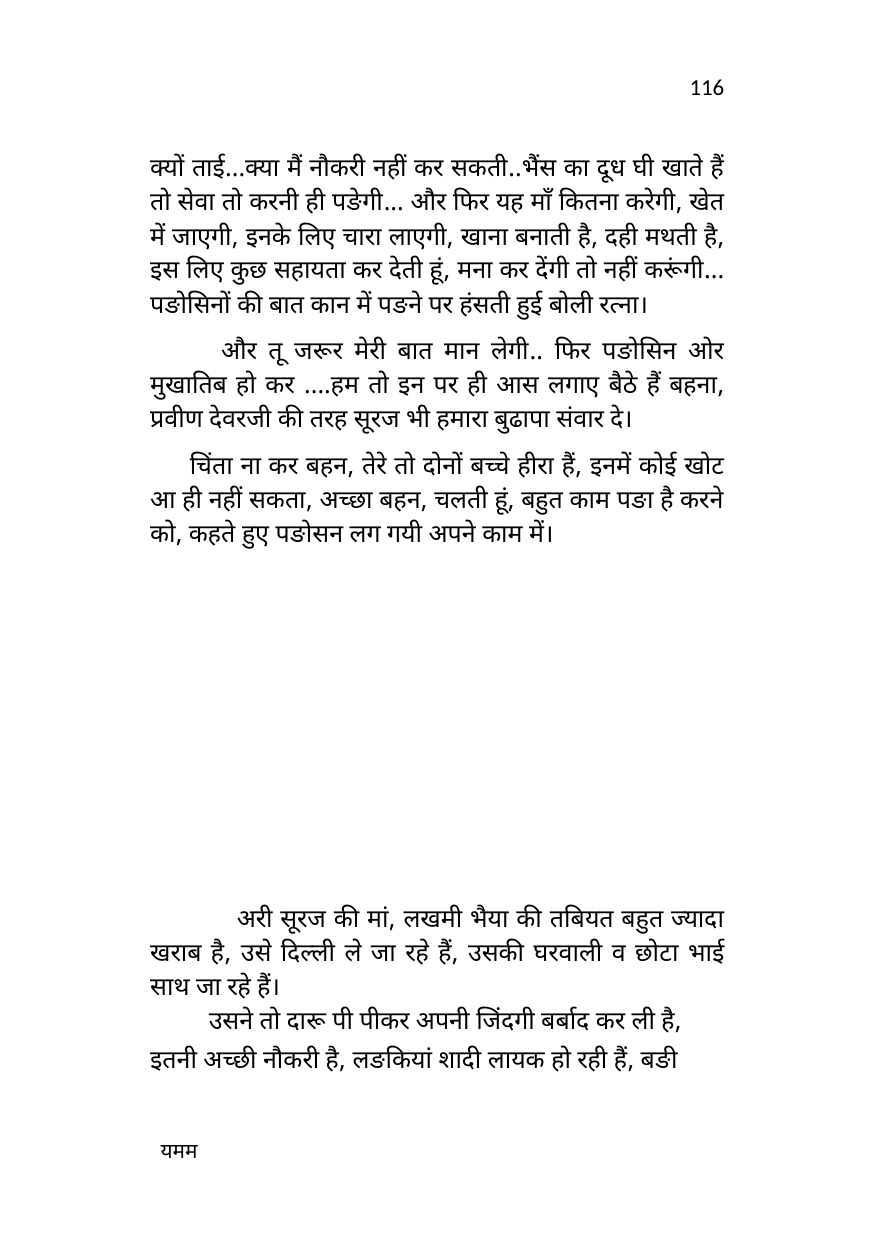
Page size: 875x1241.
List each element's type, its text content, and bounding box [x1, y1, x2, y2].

text और तू जरूर मेरी बात मान लेगी.. फिर पङोसिन ओर मुखातिब हो कर ....हम तो इन पर ही आस लगाए बैठे हैं बहना, प्रवीण देवरजी की तरह सूरज भी हमारा बुढापा संवार दे। [150, 333, 724, 435]
text चिंता ना कर बहन, तेरे तो दोनों बच्चे हीरा हैं, इनमें कोई खोट आ ही नहीं सकता, अच्छा बहन, चलती हूं, बहुत काम पङा है करने को, कहते हुए पङोसन लग गयी अपने काम में। [150, 447, 724, 550]
text अरी सूरज की मां, लखमी भैया की तबियत बहुत ज्यादा खराब है, उसे दिल्ली ले जा रहे हैं, उसकी घरवाली व छोटा भाई साथ जा रहे हैं। [150, 901, 724, 1003]
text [150, 1003, 724, 1076]
text क्यों ताई...क्या मैं नौकरी नहीं कर सकती..भैंस का दूध घी खाते हैं तो सेवा तो करनी ही पङेगी... और फिर यह माँ कितना करेगी, खेत में जाएगी, इनके लिए चारा लाएगी, खाना बनाती है, दही मथती है, इस लिए कुछ सहायता कर देती हूं, मना कर देंगी तो नहीं करूंगी... पङोसिनों की बात कान में पङने पर हंसती हुई बोली रत्ना। [150, 150, 724, 320]
